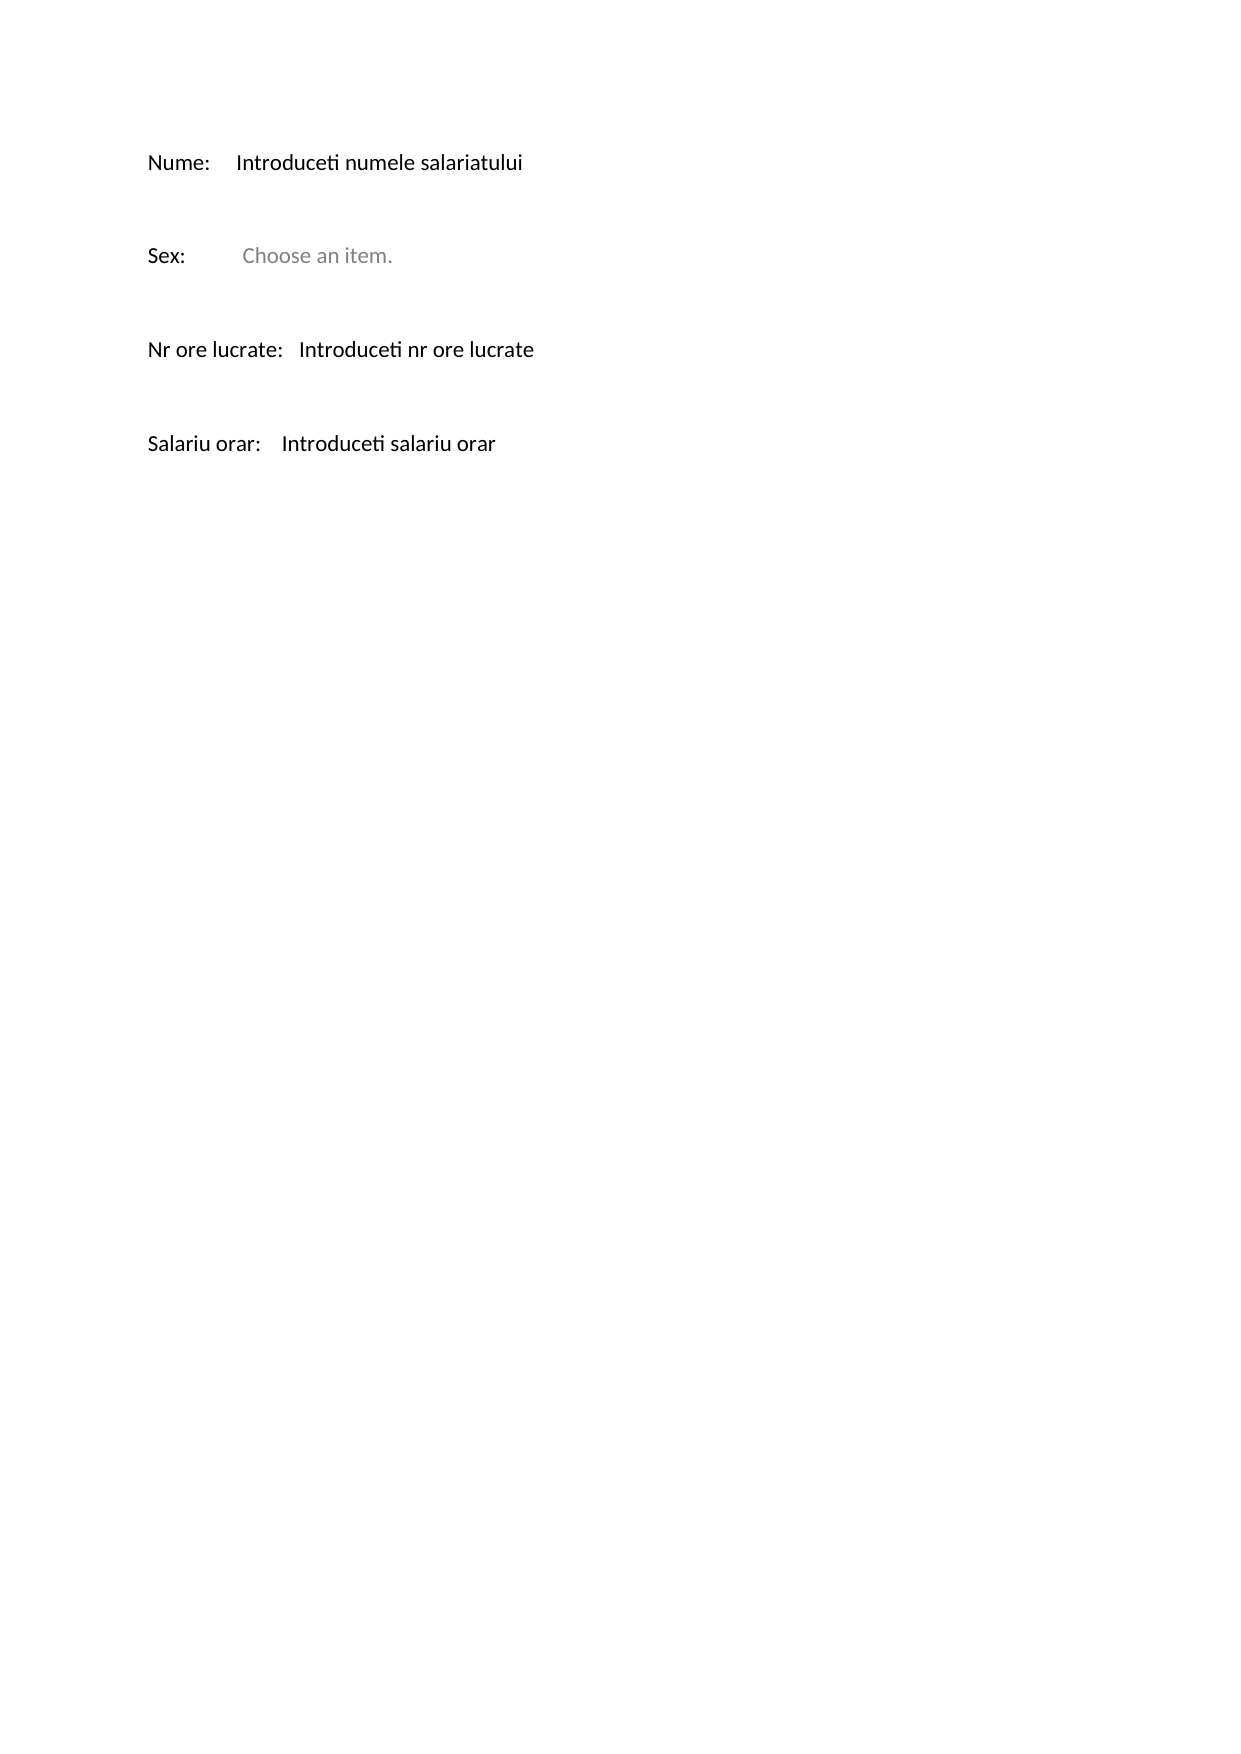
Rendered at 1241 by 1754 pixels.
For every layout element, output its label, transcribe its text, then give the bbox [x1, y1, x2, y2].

text Nr ore lucrate: [148, 335, 1093, 363]
text Sex: [148, 241, 1093, 269]
text Salariu orar: [148, 429, 1093, 457]
text Nume: [148, 148, 1093, 176]
